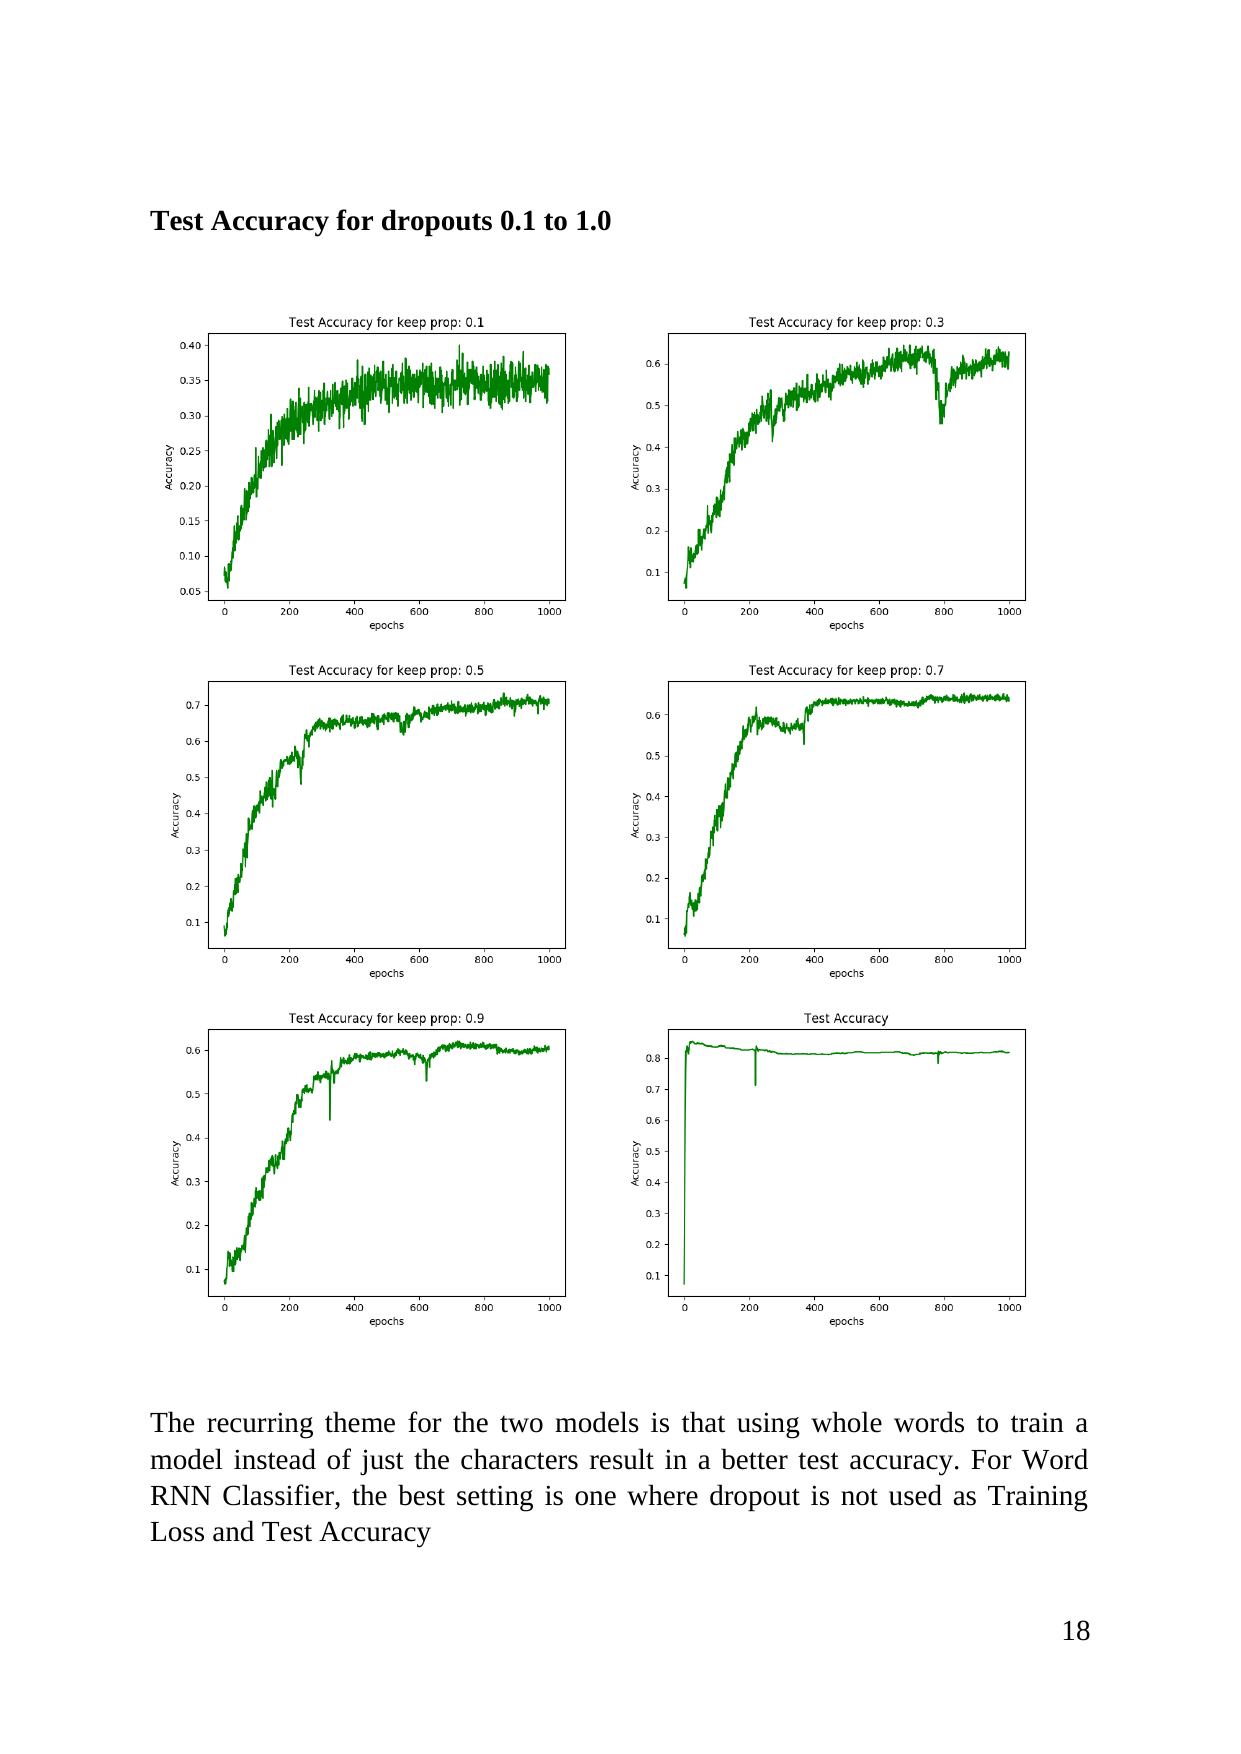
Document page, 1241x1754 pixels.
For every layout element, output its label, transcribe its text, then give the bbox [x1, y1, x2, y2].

text The recurring theme for the two models is that using whole words to train a model instead of just the characters result in a better test accuracy. For Word RNN Classifier, the best setting is one where dropout is not used as Training Loss and Test Accuracy [150, 1406, 1090, 1548]
picture [150, 291, 1071, 638]
picture [150, 988, 1071, 1334]
picture [150, 640, 1071, 986]
subtitle Test Accuracy for dropouts 0.1 to 1.0 [150, 203, 1090, 236]
